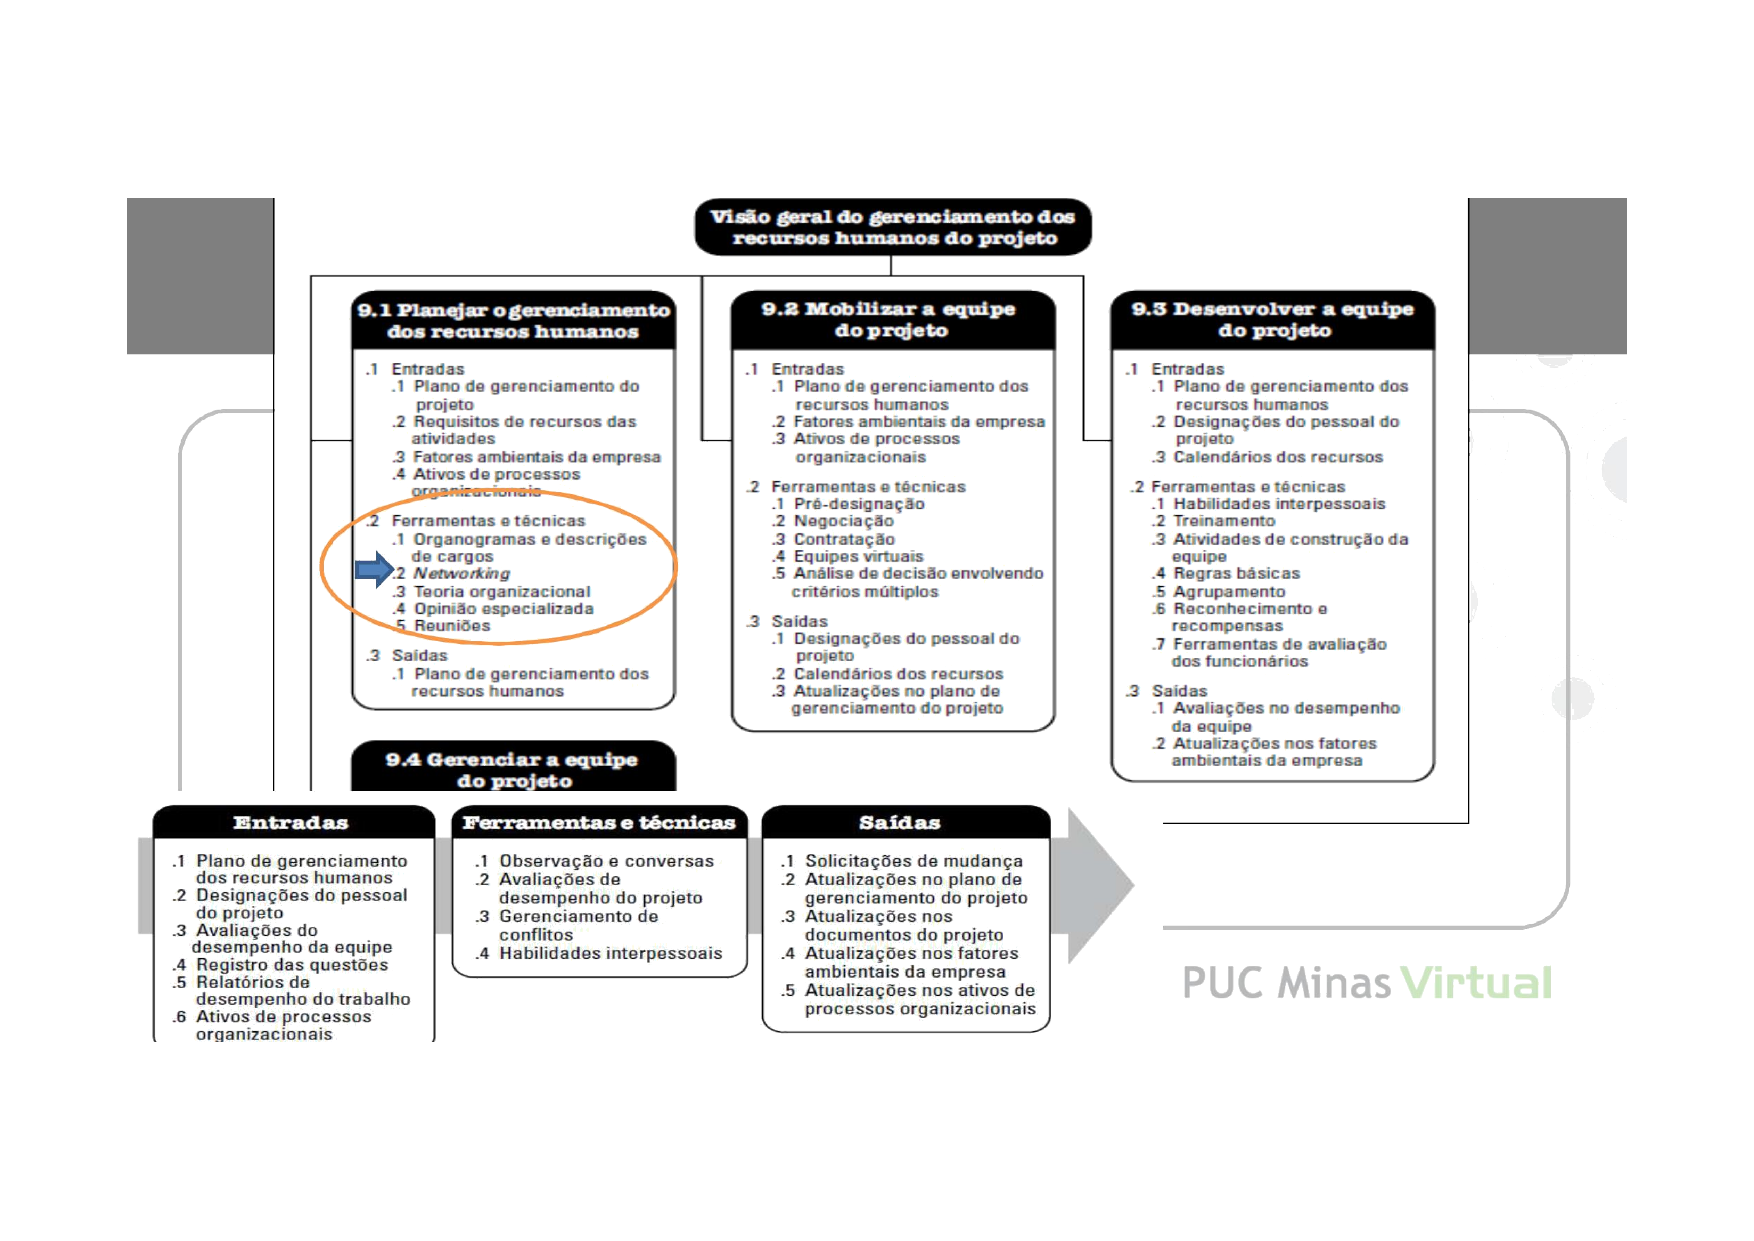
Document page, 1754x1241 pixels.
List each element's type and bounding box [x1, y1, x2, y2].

picture [127, 198, 1627, 1042]
